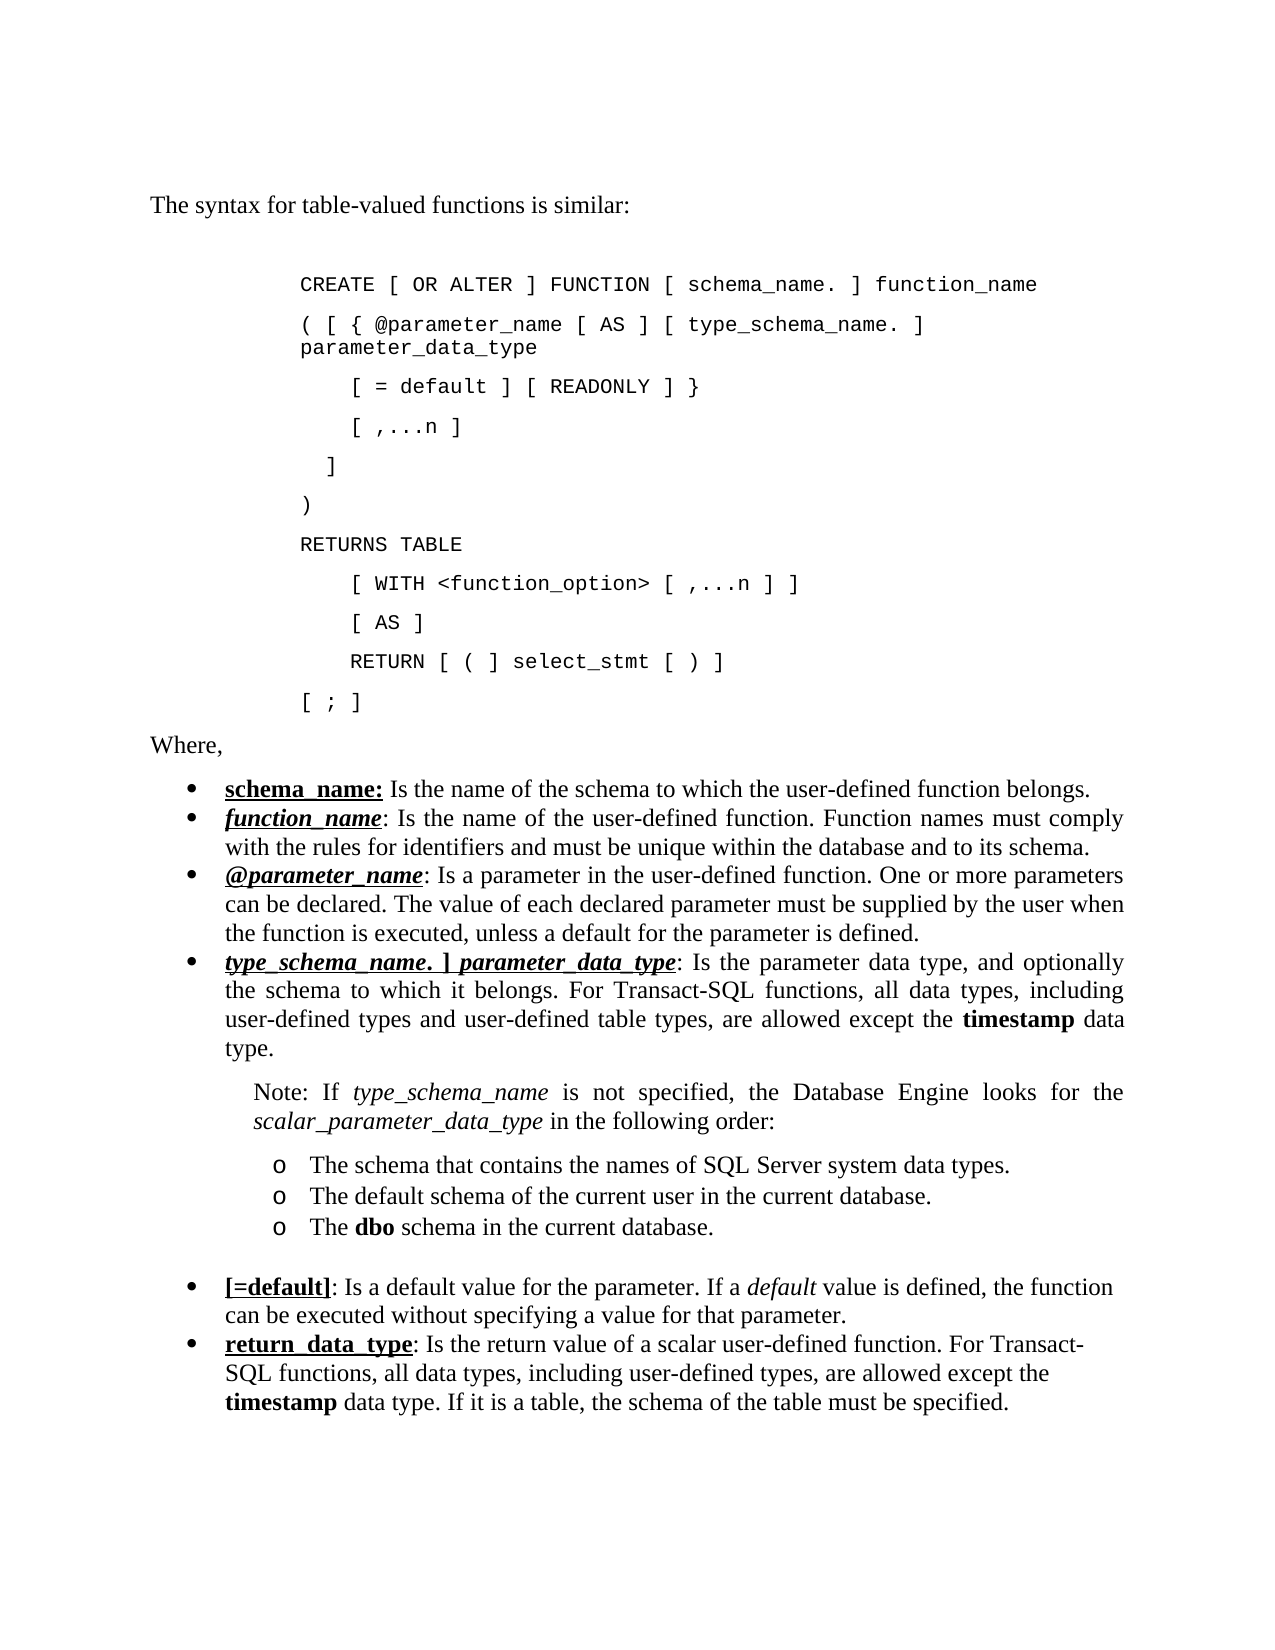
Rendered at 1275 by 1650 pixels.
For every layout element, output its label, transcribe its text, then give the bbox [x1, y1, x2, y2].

list schema_name: Is the name of the schema to which the user-defined function belongs. [187, 774, 1125, 803]
text RETURNS TABLE [300, 533, 1125, 557]
text [ = default ] [ READONLY ] } [300, 376, 1125, 400]
list function_name: Is the name of the user-defined function. Function names must comply with the rules for identifiers and must be unique within the database and to its schema. [187, 803, 1125, 861]
list @parameter_name: Is a parameter in the user-defined function. One or more parameters can be declared. The value of each declared parameter must be supplied by the user when the function is executed, unless a default for the parameter is defined. [187, 861, 1125, 947]
list return_data_type: Is the return value of a scalar user-defined function. For Transact-SQL functions, all data types, including user-defined types, are allowed except the timestamp data type. If it is a table, the schema of the table must be specified. [187, 1329, 1125, 1416]
text [ WITH <function_option> [ ,...n ] ] [300, 573, 1125, 596]
text Where, [150, 730, 1125, 759]
list [=default]: Is a default value for the parameter. If a default value is defined, the function can be executed without specifying a value for that parameter. [187, 1272, 1125, 1329]
text [ ,...n ] [300, 416, 1125, 439]
text ) [300, 494, 1125, 518]
list The default schema of the current user in the current database. [272, 1181, 1125, 1212]
text [ AS ] [300, 612, 1125, 636]
list The schema that contains the names of SQL Server system data types. [272, 1151, 1125, 1181]
text ] [300, 455, 1125, 479]
text RETURN [ ( ] select_stmt [ ) ] [300, 651, 1125, 675]
text CREATE [ OR ALTER ] FUNCTION [ schema_name. ] function_name [300, 274, 1125, 298]
text The syntax for table-valued functions is similar: [150, 191, 1125, 219]
text ( [ { @parameter_name [ AS ] [ type_schema_name. ] parameter_data_type [300, 313, 1125, 361]
list type_schema_name. ] parameter_data_type: Is the parameter data type, and optionally the schema to which it belongs. For Transact-SQL functions, all data types, including user-defined types and user-defined table types, are allowed except the timestamp data type. [187, 947, 1125, 1062]
list The dbo schema in the current database. [272, 1212, 1125, 1243]
text Note: If type_schema_name is not specified, the Database Engine looks for the scalar_parameter_data_type in the following order: [253, 1077, 1125, 1135]
text [ ; ] [300, 691, 1125, 714]
